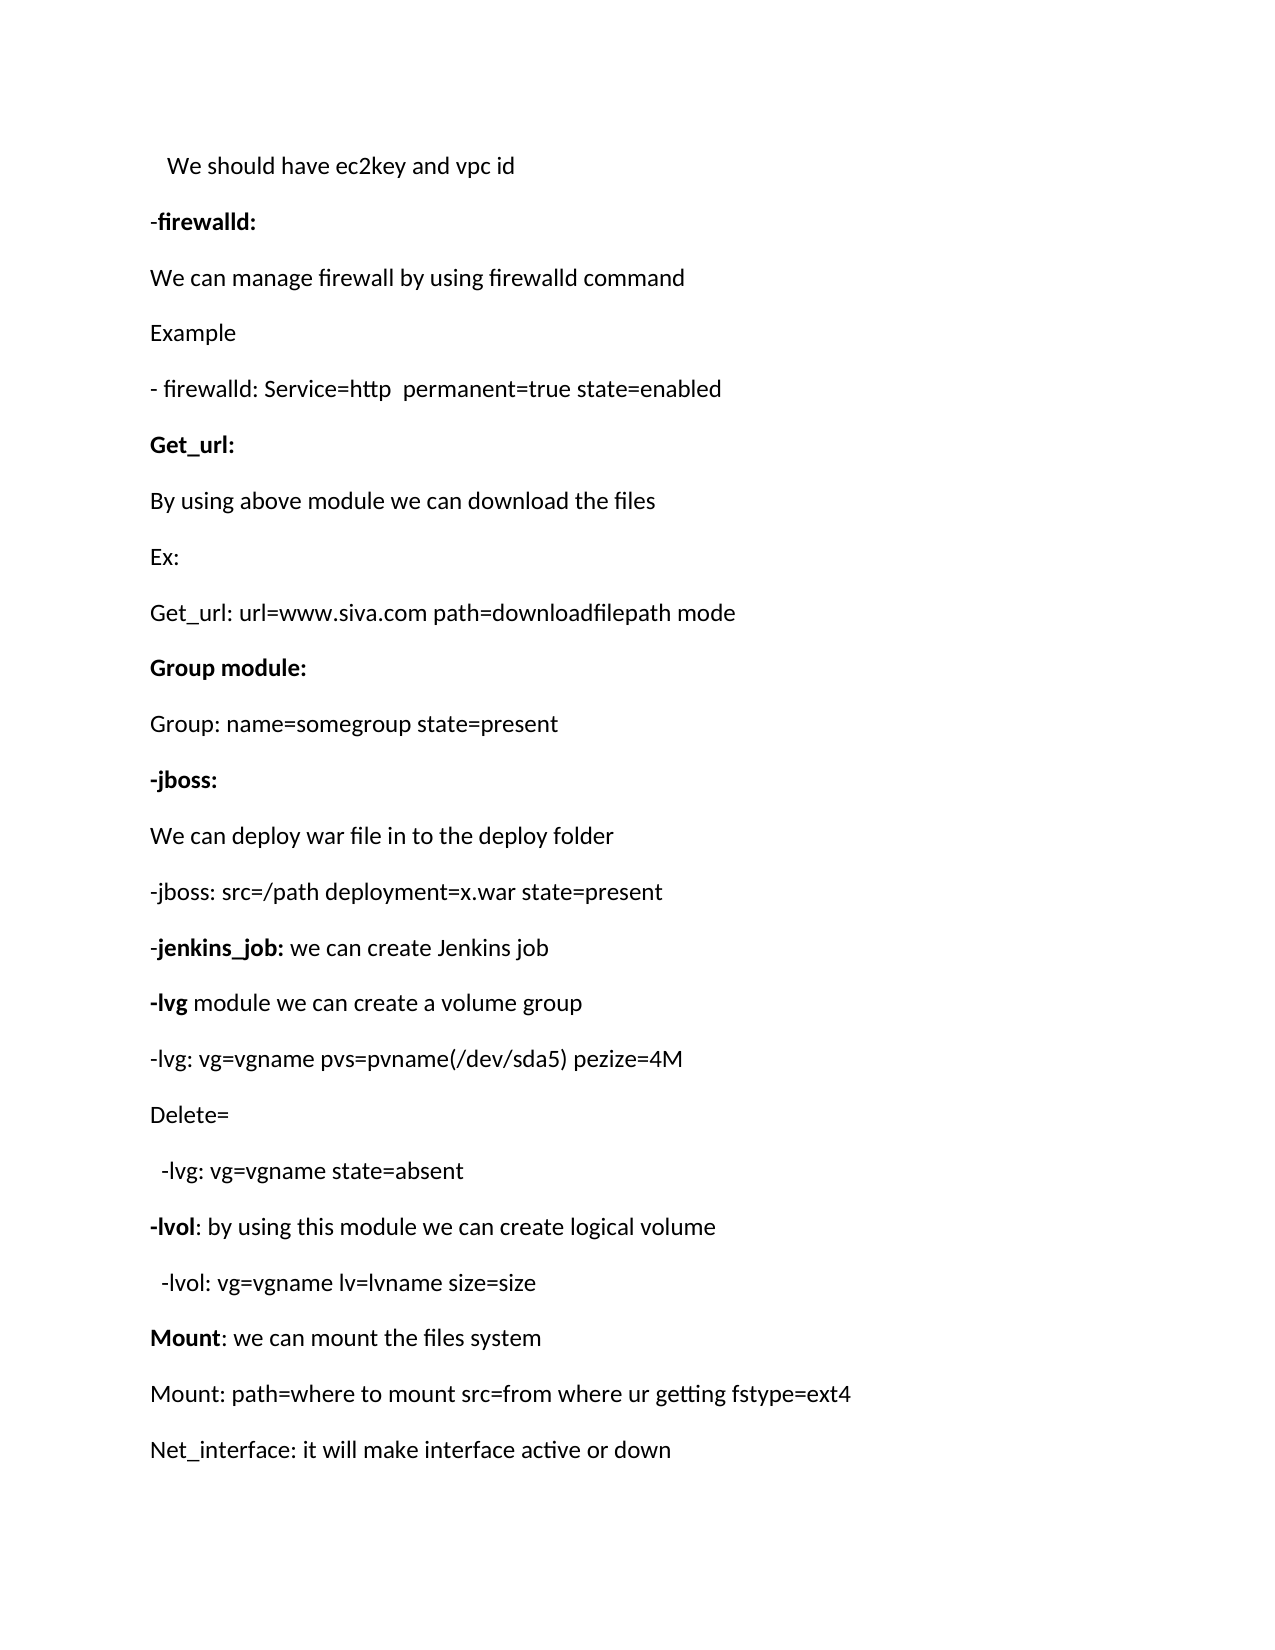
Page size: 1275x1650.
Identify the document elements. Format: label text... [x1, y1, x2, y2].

text -lvol: by using this module we can create logical volume [150, 1211, 1125, 1241]
text -lvol: vg=vgname lv=lvname size=size [150, 1267, 1125, 1297]
text Net_interface: it will make interface active or down [150, 1434, 1125, 1465]
text By using above module we can download the files [150, 485, 1125, 516]
text Mount: we can mount the files system [150, 1322, 1125, 1353]
text We can manage firewall by using firewalld command [150, 262, 1125, 292]
text Get_url: [150, 429, 1125, 460]
text We can deploy war file in to the deploy folder [150, 820, 1125, 851]
text Mount: path=where to mount src=from where ur getting fstype=ext4 [150, 1378, 1125, 1409]
text -lvg module we can create a volume group [150, 987, 1125, 1018]
text -jenkins_job: we can create Jenkins job [150, 932, 1125, 962]
text Group module: [150, 652, 1125, 683]
text Delete= [150, 1099, 1125, 1130]
text Group: name=somegroup state=present [150, 708, 1125, 739]
text Ex: [150, 541, 1125, 571]
text - firewalld: Service=http permanent=true state=enabled [150, 373, 1125, 404]
text -lvg: vg=vgname state=absent [150, 1155, 1125, 1186]
text -jboss: src=/path deployment=x.war state=present [150, 876, 1125, 906]
text Example [150, 317, 1125, 348]
text -firewalld: [150, 206, 1125, 236]
text -lvg: vg=vgname pvs=pvname(/dev/sda5) pezize=4M [150, 1043, 1125, 1074]
text We should have ec2key and vpc id [150, 150, 1125, 181]
text Get_url: url=www.siva.com path=downloadfilepath mode [150, 597, 1125, 627]
text -jboss: [150, 764, 1125, 795]
